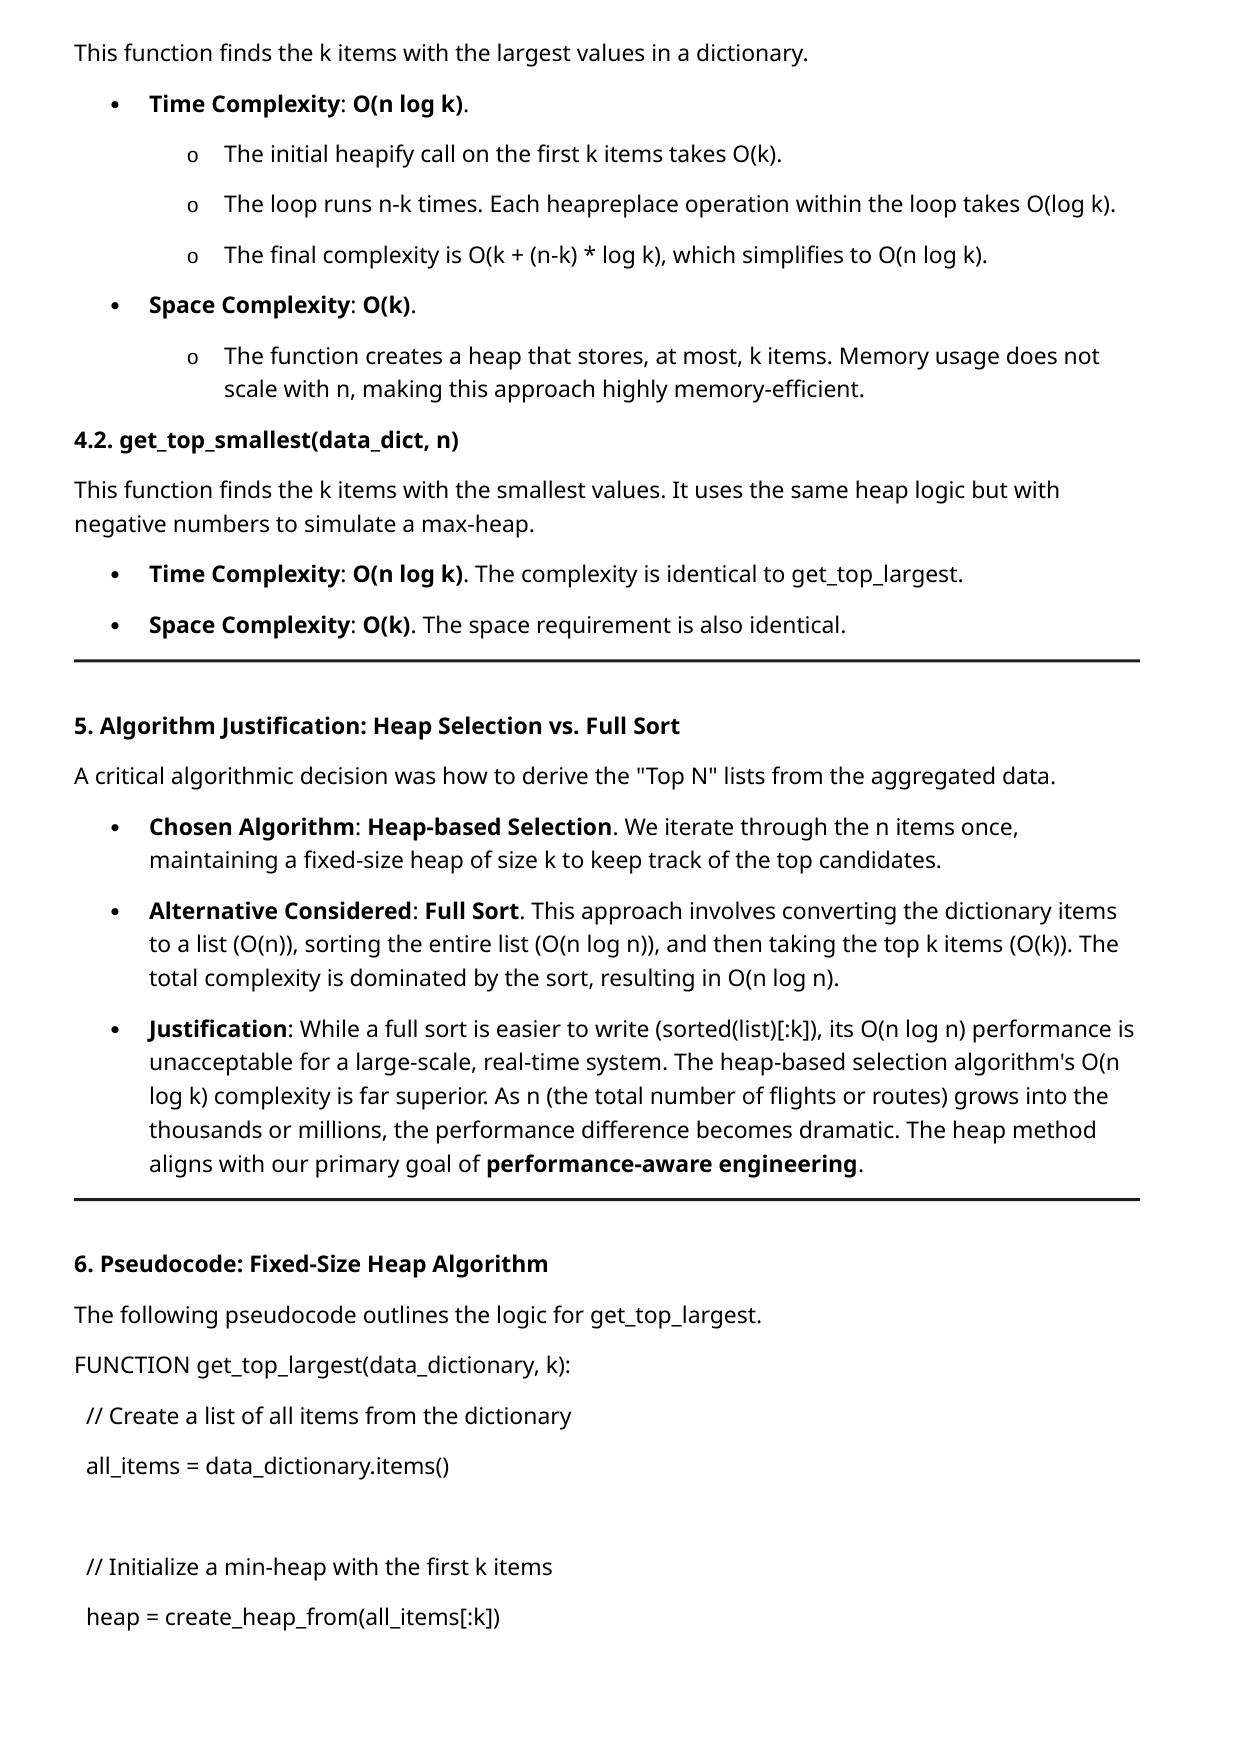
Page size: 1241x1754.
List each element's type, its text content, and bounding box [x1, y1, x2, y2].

text heap = create_heap_from(all_items[:k]) [74, 1601, 1140, 1633]
list The function creates a heap that stores, at most, k items. Memory usage does not scale with n, making this approach highly memory-efficient. [186, 340, 1140, 405]
list Space Complexity: O(k). [111, 289, 1140, 321]
text // Create a list of all items from the dictionary [74, 1400, 1140, 1431]
list Justification: While a full sort is easier to write (sorted(list)[:k]), its O(n log n) performance is unacceptable for a large-scale, real-time system. The heap-based selection algorithm's O(n log k) complexity is far superior. As n (the total number of flights or routes) grows into the thousands or millions, the performance difference becomes dramatic. The heap method aligns with our primary goal of performance-aware engineering. [111, 1013, 1140, 1179]
text 5. Algorithm Justification: Heap Selection vs. Full Sort [74, 710, 1140, 741]
text The following pseudocode outlines the logic for get_top_largest. [74, 1299, 1140, 1330]
text 6. Pseudocode: Fixed-Size Heap Algorithm [74, 1248, 1140, 1280]
list The loop runs n-k times. Each heapreplace operation within the loop takes O(log k). [186, 188, 1140, 220]
text 4.2. get_top_smallest(data_dict, n) [74, 424, 1140, 455]
list Alternative Considered: Full Sort. This approach involves converting the dictionary items to a list (O(n)), sorting the entire list (O(n log n)), and then taking the top k items (O(k)). The total complexity is dominated by the sort, resulting in O(n log n). [111, 895, 1140, 993]
list Space Complexity: O(k). The space requirement is also identical. [111, 609, 1140, 640]
list Time Complexity: O(n log k). The complexity is identical to get_top_largest. [111, 558, 1140, 590]
list Chosen Algorithm: Heap-based Selection. We iterate through the n items once, maintaining a fixed-size heap of size k to keep track of the top candidates. [111, 811, 1140, 876]
text FUNCTION get_top_largest(data_dictionary, k): [74, 1349, 1140, 1381]
text This function finds the k items with the smallest values. It uses the same heap logic but with negative numbers to simulate a max-heap. [74, 474, 1140, 539]
list The final complexity is O(k + (n-k) * log k), which simplifies to O(n log k). [186, 239, 1140, 270]
text // Initialize a min-heap with the first k items [74, 1551, 1140, 1582]
list Time Complexity: O(n log k). [111, 88, 1140, 119]
text A critical algorithmic decision was how to derive the "Top N" lists from the aggregated data. [74, 760, 1140, 791]
text This function finds the k items with the largest values in a dictionary. [74, 37, 1140, 68]
text all_items = data_dictionary.items() [74, 1450, 1140, 1481]
list The initial heapify call on the first k items takes O(k). [186, 138, 1140, 169]
